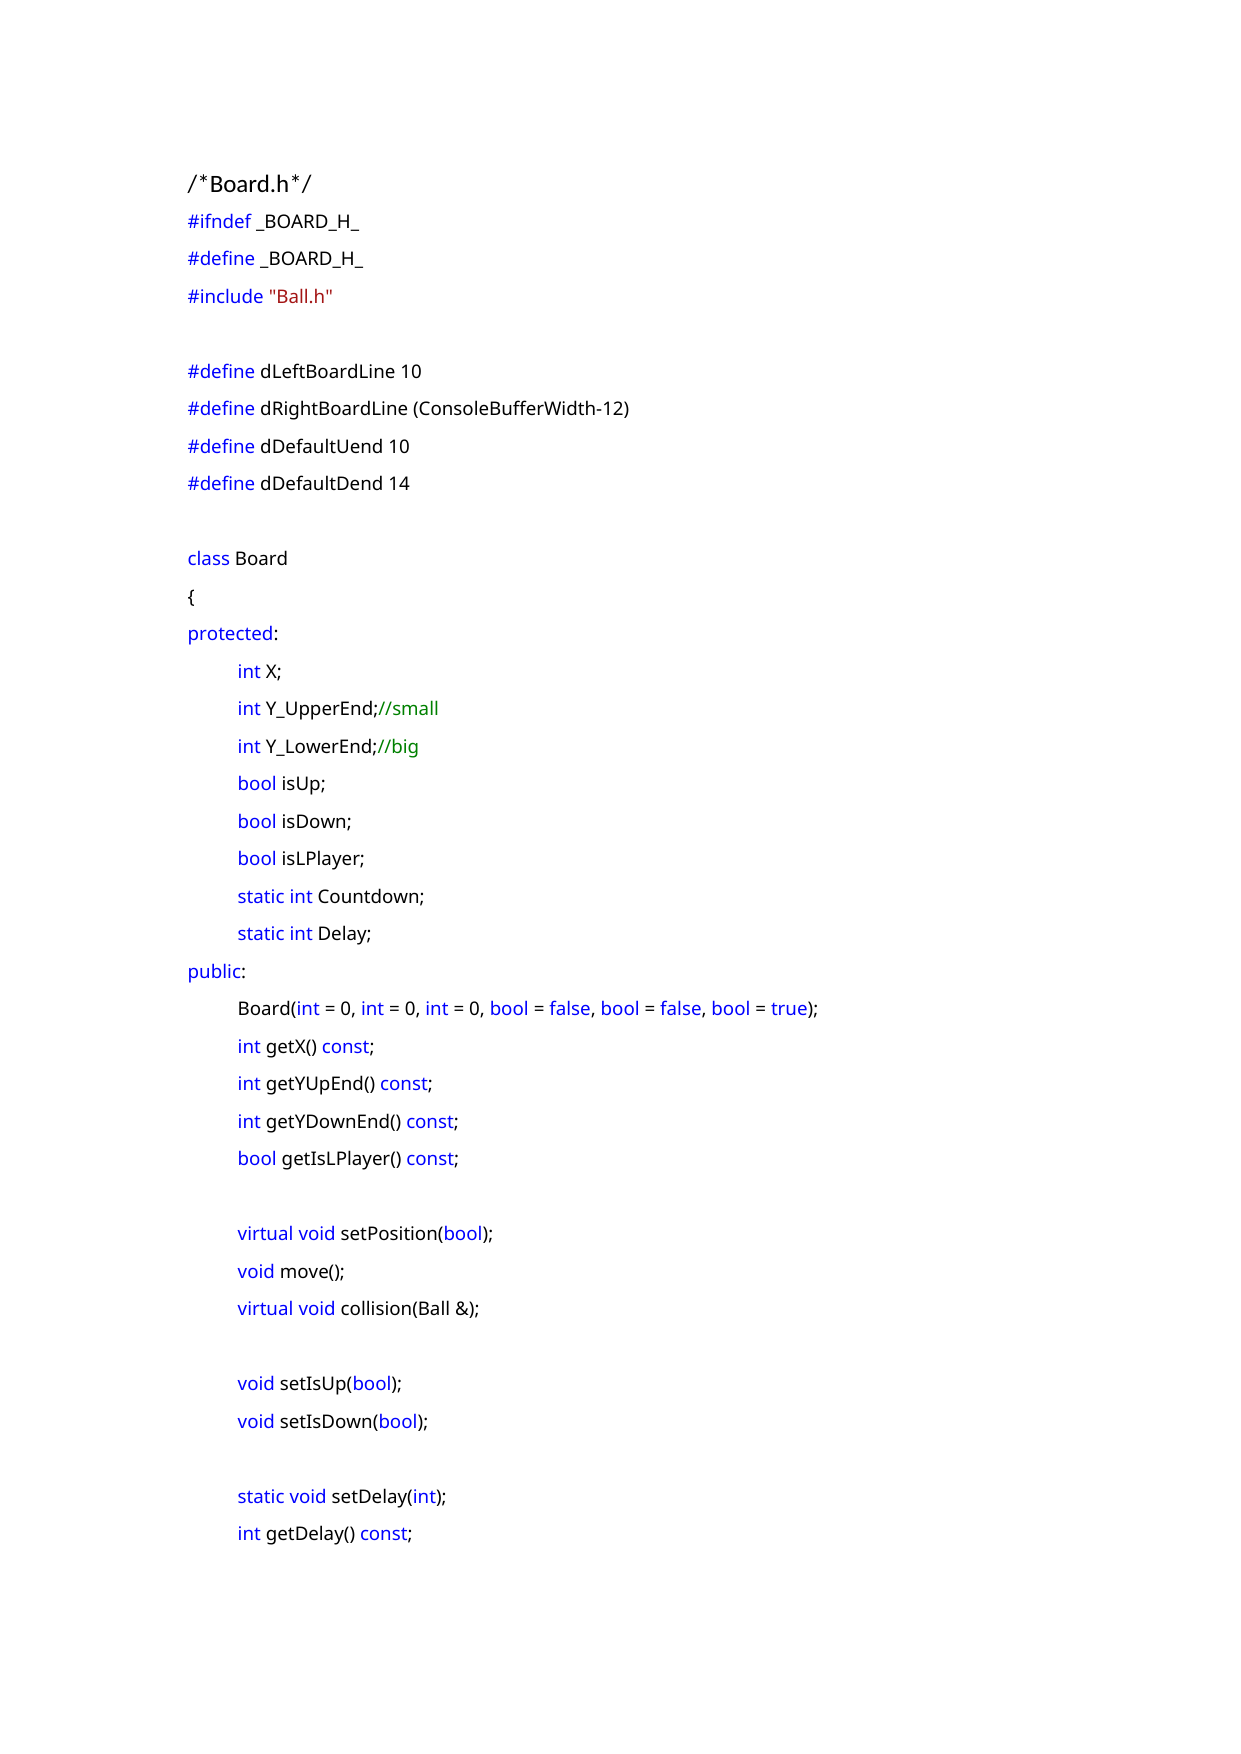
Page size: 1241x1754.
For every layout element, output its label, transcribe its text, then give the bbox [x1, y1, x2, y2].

text #define dDefaultUend 10 [187, 427, 1053, 464]
text static int Delay; [187, 914, 1053, 952]
text int getYUpEnd() const; [187, 1064, 1053, 1102]
text static int Countdown; [187, 877, 1053, 914]
text int Y_LowerEnd;//big [187, 727, 1053, 764]
text bool getIsLPlayer() const; [187, 1139, 1053, 1177]
text int getYDownEnd() const; [187, 1102, 1053, 1139]
text protected: [187, 614, 1053, 652]
text int getDelay() const; [187, 1514, 1053, 1552]
text int X; [187, 652, 1053, 689]
text bool isUp; [187, 764, 1053, 802]
text bool isLPlayer; [187, 839, 1053, 877]
text Board(int = 0, int = 0, int = 0, bool = false, bool = false, bool = true); [187, 989, 1053, 1027]
text /*Board.h*/ [187, 164, 1053, 202]
text #define dRightBoardLine (ConsoleBufferWidth-12) [187, 389, 1053, 427]
text #define _BOARD_H_ [187, 239, 1053, 277]
text void setIsDown(bool); [187, 1402, 1053, 1439]
text { [187, 577, 1053, 614]
text static void setDelay(int); [187, 1477, 1053, 1514]
text int Y_UpperEnd;//small [187, 689, 1053, 727]
text public: [187, 952, 1053, 989]
text #include "Ball.h" [187, 277, 1053, 314]
text virtual void setPosition(bool); [187, 1214, 1053, 1252]
text bool isDown; [187, 802, 1053, 839]
text int getX() const; [187, 1027, 1053, 1064]
text virtual void collision(Ball &); [187, 1289, 1053, 1327]
text void move(); [187, 1252, 1053, 1289]
text #define dLeftBoardLine 10 [187, 352, 1053, 389]
text #ifndef _BOARD_H_ [187, 202, 1053, 239]
text void setIsUp(bool); [187, 1364, 1053, 1402]
text #define dDefaultDend 14 [187, 464, 1053, 502]
text class Board [187, 539, 1053, 577]
